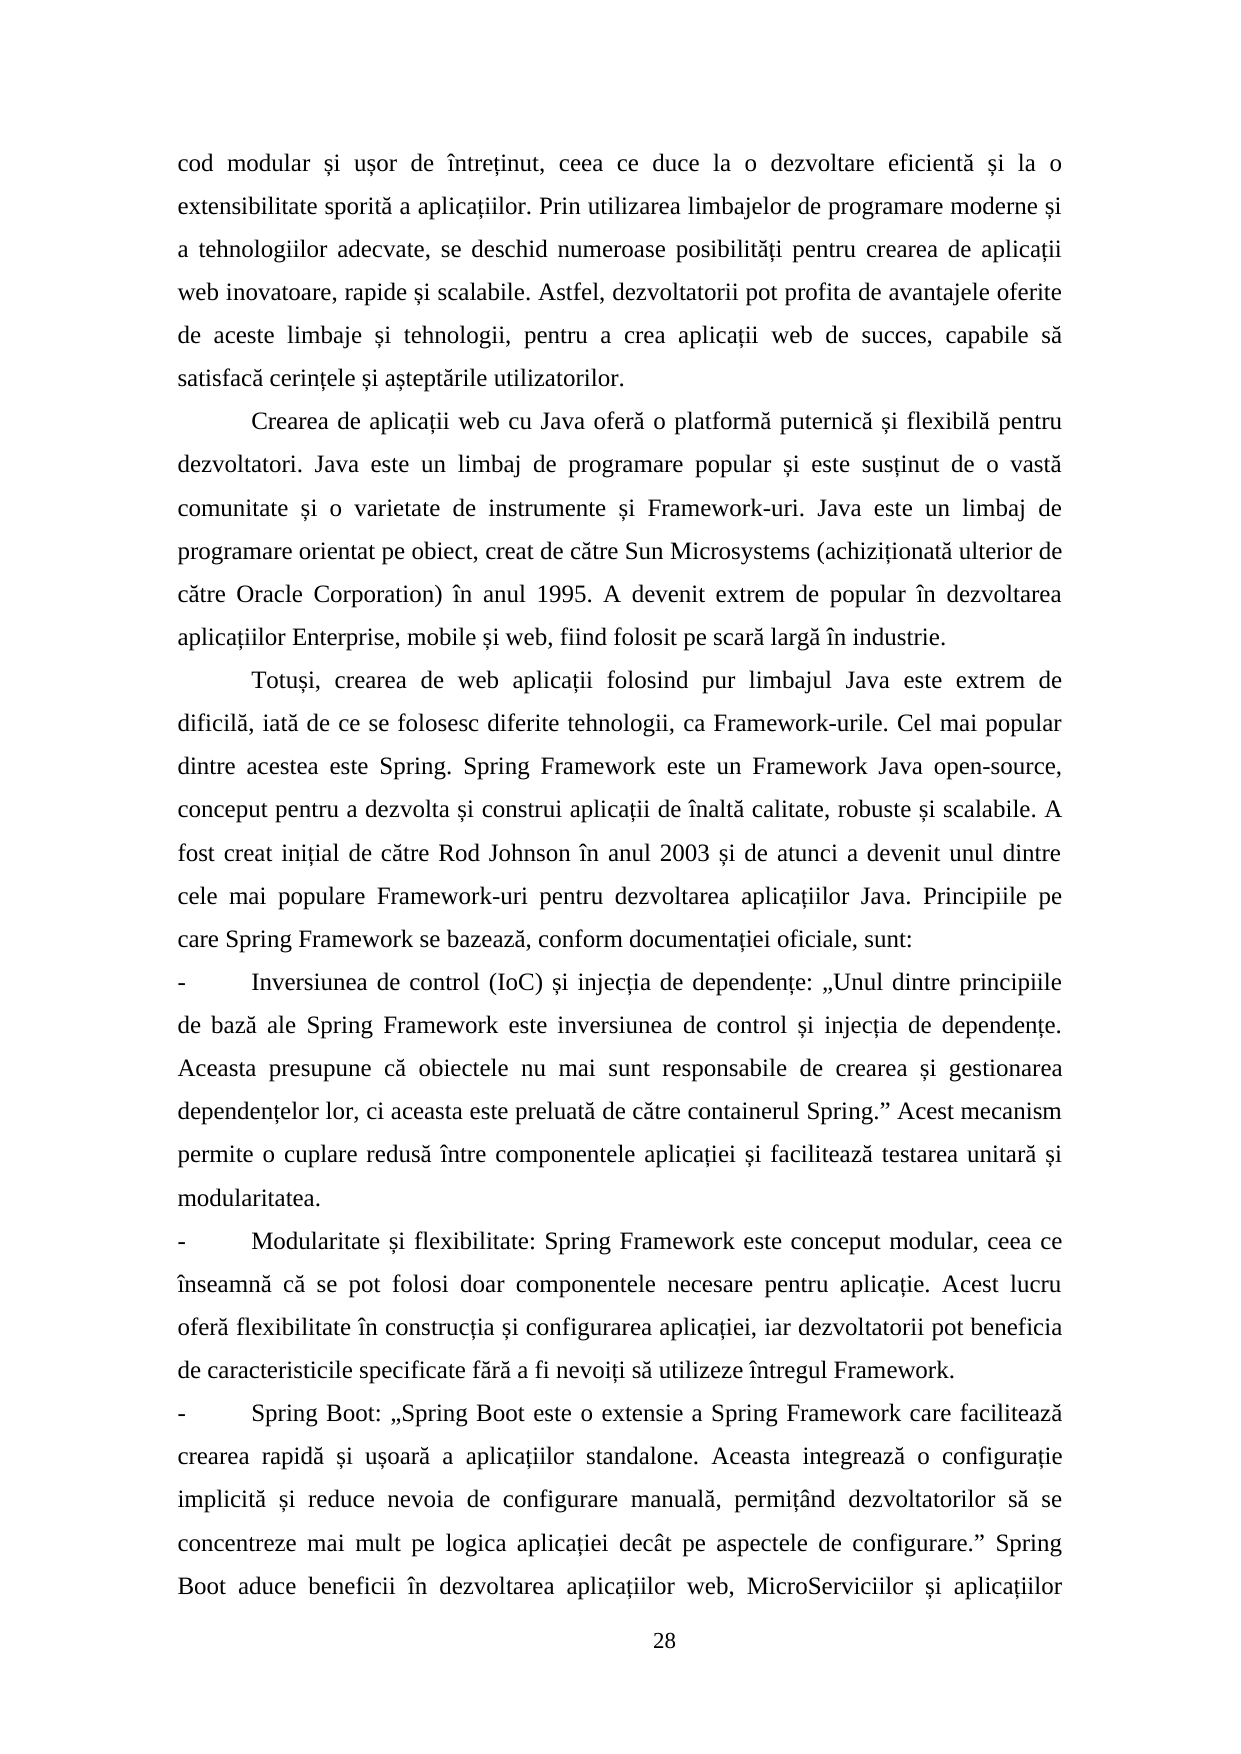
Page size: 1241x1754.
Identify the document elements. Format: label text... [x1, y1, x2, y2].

text - Inversiunea de control (IoC) și injecția de dependențe: „Unul dintre principiile de bază ale Spring Framework este inversiunea de control și injecția de dependențe. Aceasta presupune că obiectele nu mai sunt responsabile de crearea și gestionarea dependențelor lor, ci aceasta este preluată de către containerul Spring.” Acest mecanism permite o cuplare redusă între componentele aplicației și facilitează testarea unitară și modularitatea. [177, 967, 1063, 1211]
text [177, 148, 1063, 392]
text Crearea de aplicații web cu Java oferă o platformă puternică și flexibilă pentru dezvoltatori. Java este un limbaj de programare popular și este susținut de o vastă comunitate și o varietate de instrumente și Framework-uri. Java este un limbaj de programare orientat pe obiect, creat de către Sun Microsystems (achiziționată ulterior de către Oracle Corporation) în anul 1995. A devenit extrem de popular în dezvoltarea aplicațiilor Enterprise, mobile și web, fiind folosit pe scară largă în industrie. [177, 406, 1063, 651]
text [177, 1398, 1063, 1599]
text - Modularitate și flexibilitate: Spring Framework este conceput modular, ceea ce înseamnă că se pot folosi doar componentele necesare pentru aplicație. Acest lucru oferă flexibilitate în construcția și configurarea aplicației, iar dezvoltatorii pot beneficia de caracteristicile specificate fără a fi nevoiți să utilizeze întregul Framework. [177, 1226, 1063, 1384]
text Totuși, crearea de web aplicații folosind pur limbajul Java este extrem de dificilă, iată de ce se folosesc diferite tehnologii, ca Framework-urile. Cel mai popular dintre acestea este Spring. Spring Framework este un Framework Java open-source, conceput pentru a dezvolta și construi aplicații de înaltă calitate, robuste și scalabile. A fost creat inițial de către Rod Johnson în anul 2003 și de atunci a devenit unul dintre cele mai populare Framework-uri pentru dezvoltarea aplicațiilor Java. Principiile pe care Spring Framework se bazează, conform documentației oficiale, sunt: [177, 665, 1063, 953]
